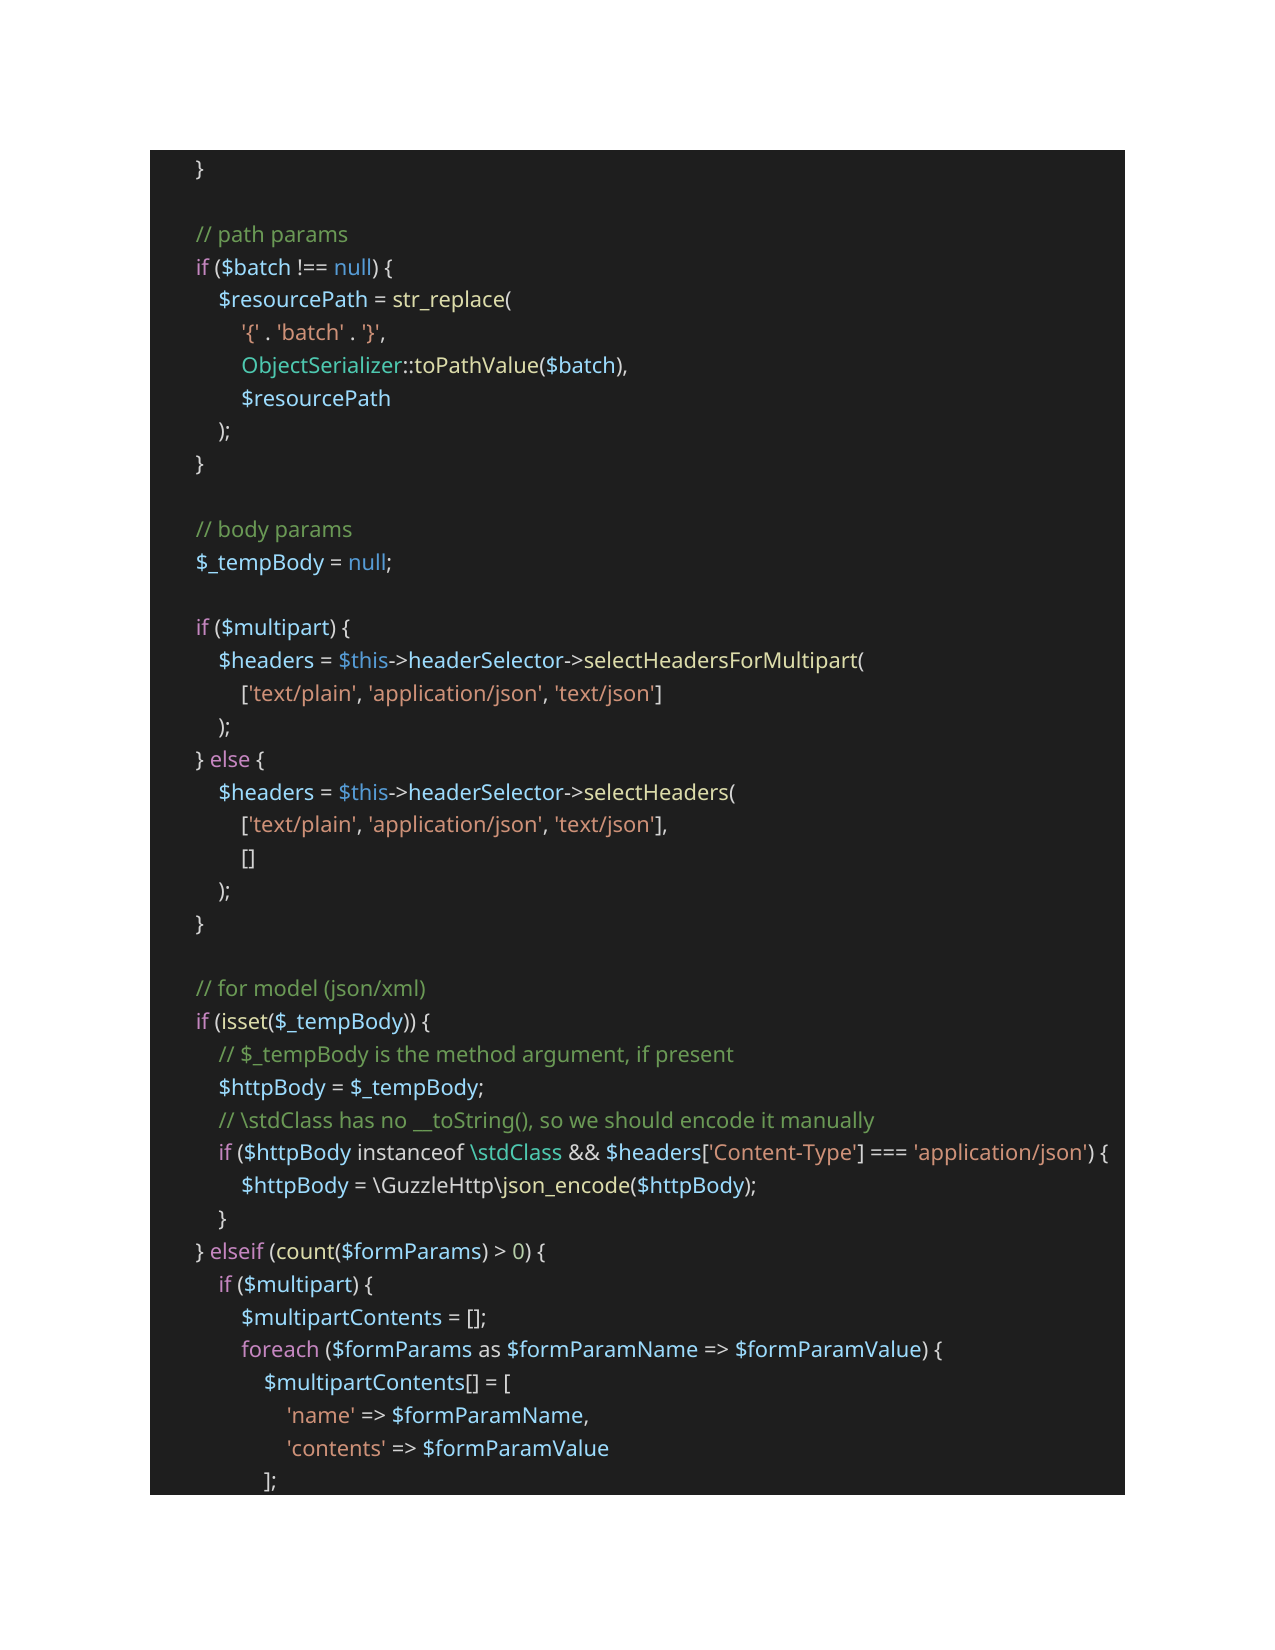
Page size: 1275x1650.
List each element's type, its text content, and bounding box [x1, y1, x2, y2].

text 'contents' => $formParamValue [150, 1430, 1125, 1462]
text ['text/plain', 'application/json', 'text/json'] [150, 675, 1125, 708]
text [] [150, 839, 1125, 872]
text ['text/plain', 'application/json', 'text/json'], [150, 806, 1125, 839]
text $headers = $this->headerSelector->selectHeaders( [150, 773, 1125, 806]
text // $_tempBody is the method argument, if present [150, 1036, 1125, 1069]
text $multipartContents[] = [ [150, 1364, 1125, 1397]
text if (isset($_tempBody)) { [150, 1003, 1125, 1036]
text ); [150, 412, 1125, 445]
text } else { [150, 741, 1125, 773]
text $_tempBody = null; [150, 544, 1125, 577]
text ]; [150, 1462, 1125, 1495]
text } elseif (count($formParams) > 0) { [150, 1233, 1125, 1266]
text 'name' => $formParamName, [150, 1397, 1125, 1430]
text $httpBody = \GuzzleHttp\json_encode($httpBody); [150, 1167, 1125, 1200]
text '{' . 'batch' . '}', [150, 314, 1125, 347]
text ObjectSerializer::toPathValue($batch), [150, 347, 1125, 380]
text } [150, 1200, 1125, 1233]
text $headers = $this->headerSelector->selectHeadersForMultipart( [150, 642, 1125, 675]
text if ($multipart) { [150, 609, 1125, 642]
text if ($httpBody instanceof \stdClass && $headers['Content-Type'] === 'application/json') { [150, 1134, 1125, 1167]
text $httpBody = $_tempBody; [150, 1069, 1125, 1102]
text // for model (json/xml) [150, 970, 1125, 1003]
text ); [150, 872, 1125, 905]
text $resourcePath [150, 380, 1125, 412]
text if ($multipart) { [150, 1266, 1125, 1298]
text } [150, 905, 1125, 937]
text } [150, 445, 1125, 478]
text // path params [150, 216, 1125, 248]
text } [150, 150, 1125, 183]
text // \stdClass has no __toString(), so we should encode it manually [150, 1102, 1125, 1134]
text $resourcePath = str_replace( [150, 281, 1125, 314]
text foreach ($formParams as $formParamName => $formParamValue) { [150, 1331, 1125, 1364]
text ); [150, 708, 1125, 741]
text if ($batch !== null) { [150, 248, 1125, 281]
text $multipartContents = []; [150, 1298, 1125, 1331]
text // body params [150, 511, 1125, 544]
